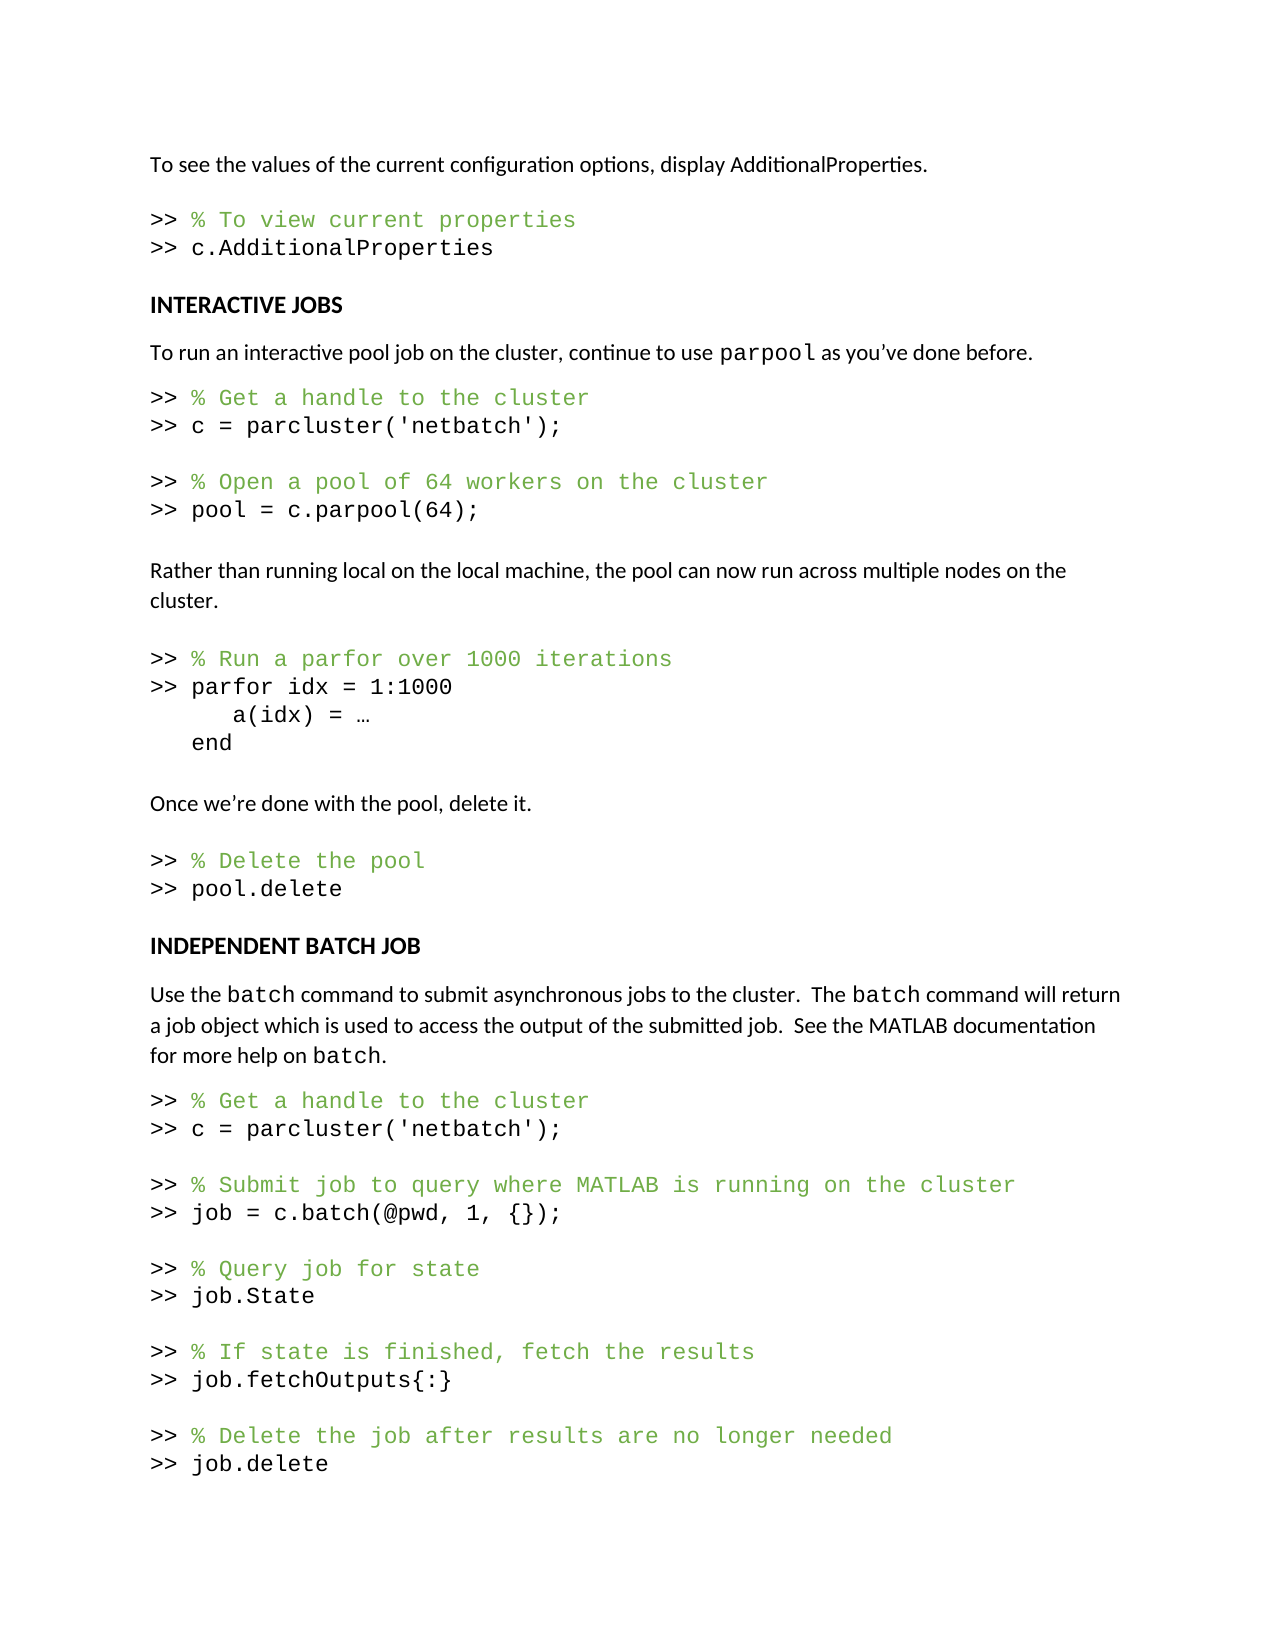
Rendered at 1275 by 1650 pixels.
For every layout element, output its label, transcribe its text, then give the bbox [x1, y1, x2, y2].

text >> job.fetchOutputs{:} [150, 1369, 1125, 1394]
text >> pool = c.parpool(64); [150, 498, 1125, 524]
text >> c.AdditionalProperties [150, 236, 1125, 262]
text Rather than running local on the local machine, the pool can now run across multiple nodes on the cluster. [150, 556, 1125, 615]
text INTERACTIVE JOBS [150, 289, 1125, 319]
text >> % If state is finished, fetch the results [150, 1341, 1125, 1367]
text >> % Delete the pool [150, 849, 1125, 875]
text >> % Query job for state [150, 1257, 1125, 1283]
text a(idx) = … [150, 703, 1125, 729]
text >> % Get a handle to the cluster >> c = parcluster('netbatch'); [150, 1089, 1125, 1143]
text >> c = parcluster('netbatch'); [150, 414, 1125, 441]
text >> job.State [150, 1285, 1125, 1311]
text >> job = c.batch(@pwd, 1, {}); [150, 1201, 1125, 1227]
text end [150, 731, 1125, 757]
text >> % To view current properties [150, 208, 1125, 234]
text >> % Open a pool of 64 workers on the cluster [150, 470, 1125, 496]
text >> % Get a handle to the cluster [150, 387, 1125, 413]
text >> parfor idx = 1:1000 [150, 675, 1125, 701]
text >> job.delete [150, 1452, 1125, 1478]
text >> % Submit job to query where MATLAB is running on the cluster [150, 1173, 1125, 1199]
text >> % Delete the job after results are no longer needed [150, 1424, 1125, 1450]
text Once we’re done with the pool, delete it. [150, 789, 1125, 817]
text Use the batch command to submit asynchronous jobs to the cluster. The batch command will return a job object which is used to access the output of the submitted job. See the MATLAB documentation for more help on batch. [150, 980, 1125, 1071]
text To see the values of the current configuration options, display AdditionalProperties. [150, 150, 1125, 178]
text To run an interactive pool job on the cluster, continue to use parpool as you’ve done before. [150, 338, 1125, 368]
text >> pool.delete [150, 877, 1125, 903]
text >> % Run a parfor over 1000 iterations [150, 647, 1125, 673]
text INDEPENDENT BATCH JOB [150, 930, 1125, 961]
